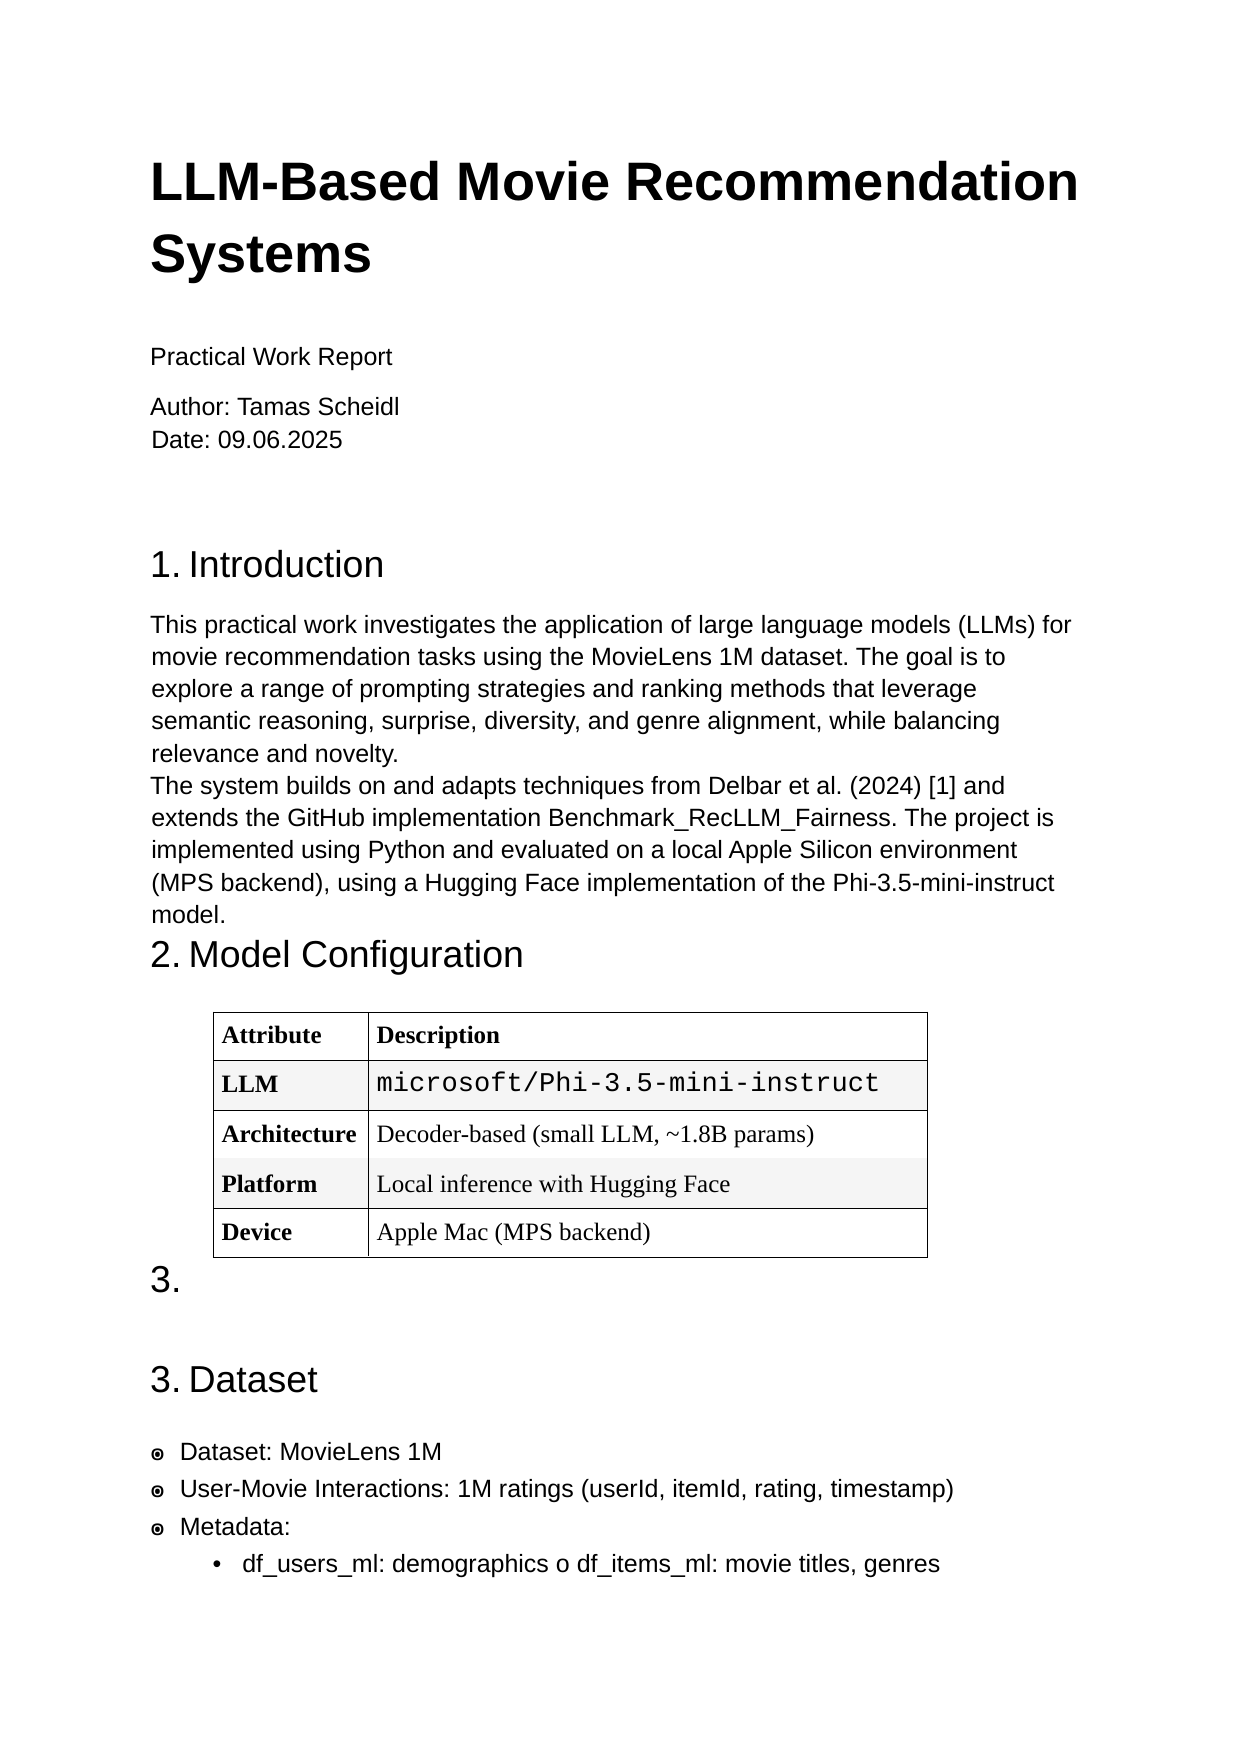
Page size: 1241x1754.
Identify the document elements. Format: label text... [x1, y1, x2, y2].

table_cell Platform [214, 1160, 368, 1208]
table_header Description [369, 1013, 927, 1060]
table_cell microsoft/Phi-3.5-mini-instruct [369, 1061, 927, 1110]
list df_users_ml: demographics o df_items_ml: movie titles, genres [212, 1551, 1083, 1579]
table_cell Apple Mac (MPS backend) [369, 1209, 927, 1256]
list Metadata: [150, 1513, 1083, 1546]
subtitle Introduction [150, 542, 1083, 585]
subtitle Dataset [150, 1357, 1083, 1401]
table_header Attribute [214, 1013, 368, 1060]
table_cell LLM [214, 1061, 368, 1110]
text This practical work investigates the application of large language models (LLMs) for movie recommendation tasks using the MovieLens 1M dataset. The goal is to explore a range of prompting strategies and ranking methods that leverage semantic reasoning, surprise, diversity, and genre alignment, while balancing relevance and novelty. [150, 610, 1083, 767]
text Author: Tamas Scheidl Date: 09.06.2025 [150, 392, 455, 453]
text LLM-Based Movie Recommendation Systems [150, 150, 1083, 284]
table_cell Local inference with Hugging Face [369, 1160, 927, 1208]
table_cell Decoder-based (small LLM, ~1.8B params) [369, 1111, 927, 1158]
text The system builds on and adapts techniques from Delbar et al. (2024) [1] and extends the GitHub implementation Benchmark_RecLLM_Fairness. The project is implemented using Python and evaluated on a local Apple Silicon environment (MPS backend), using a Hugging Face implementation of the Phi-3.5-mini-instruct model. [150, 771, 1083, 929]
table_cell Architecture [214, 1111, 368, 1158]
list Dataset: MovieLens 1M [150, 1437, 1083, 1470]
subtitle Model Configuration [150, 932, 1083, 976]
list User-Movie Interactions: 1M ratings (userId, itemId, rating, timestamp) [150, 1475, 1083, 1508]
table_cell Device [214, 1209, 368, 1256]
text Practical Work Report [150, 342, 1083, 371]
